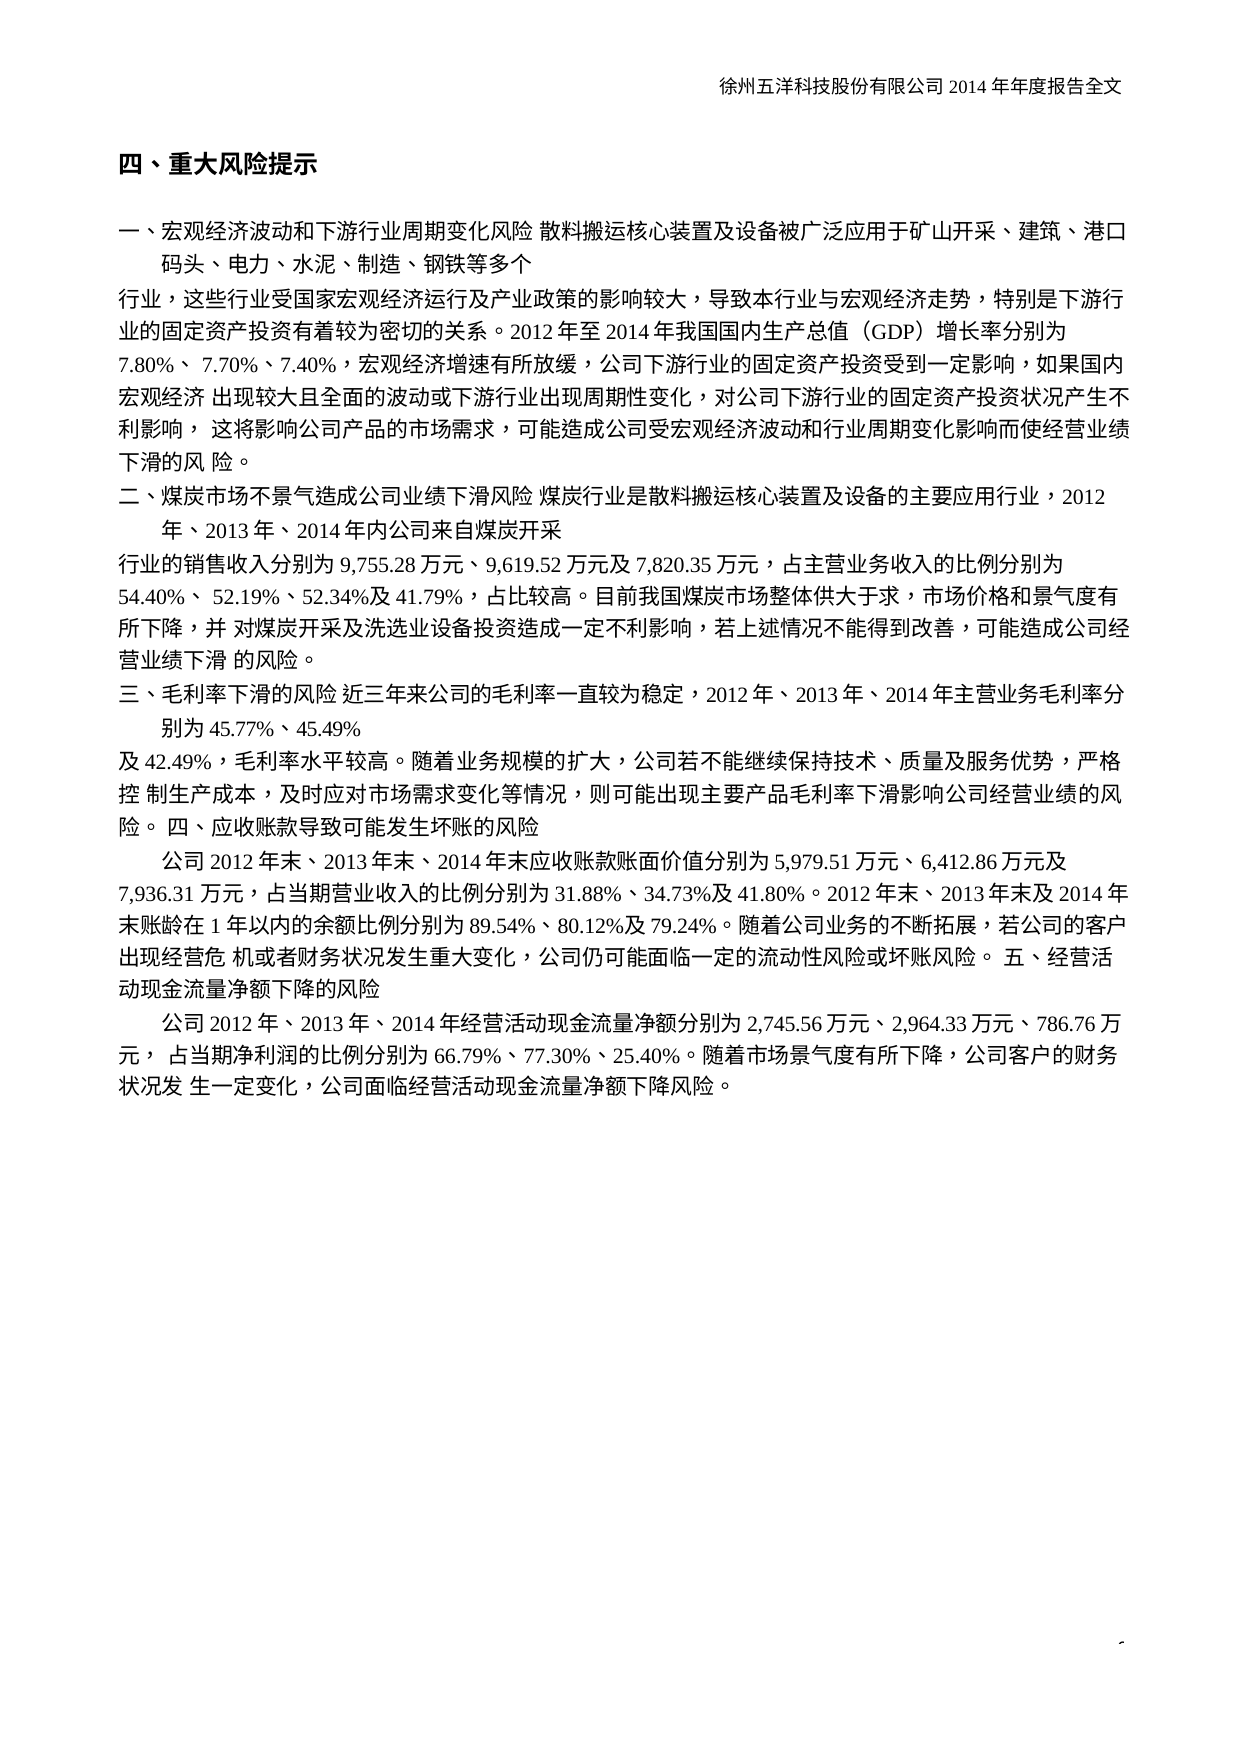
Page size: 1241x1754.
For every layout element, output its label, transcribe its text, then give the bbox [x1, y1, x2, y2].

subtitle 公司2012年、2013年、2014年经营活动现金流量净额分别为2,745.56万元、2,964.33万元、786.76万元， 占当期净利润的比例分别为66.79%、77.30%、25.40%。随着市场景气度有所下降，公司客户的财务状况发 生一定变化，公司面临经营活动现金流量净额下降风险。 [118, 1008, 1134, 1101]
subtitle 三、毛利率下滑的风险 近三年来公司的毛利率一直较为稳定，2012年、2013年、2014年主营业务毛利率分别为45.77%、45.49% [118, 679, 1134, 742]
subtitle 二、煤炭市场不景气造成公司业绩下滑风险 煤炭行业是散料搬运核心装置及设备的主要应用行业，2012年、2013年、2014年内公司来自煤炭开采 [118, 481, 1134, 545]
subtitle 行业，这些行业受国家宏观经济运行及产业政策的影响较大，导致本行业与宏观经济走势，特别是下游行 业的固定资产投资有着较为密切的关系。2012年至2014年我国国内生产总值（GDP）增长率分别为7.80%、 7.70%、7.40%，宏观经济增速有所放缓，公司下游行业的固定资产投资受到一定影响，如果国内宏观经济 出现较大且全面的波动或下游行业出现周期性变化，对公司下游行业的固定资产投资状况产生不利影响， 这将影响公司产品的市场需求，可能造成公司受宏观经济波动和行业周期变化影响而使经营业绩下滑的风 险。 [118, 284, 1134, 477]
subtitle 一、宏观经济波动和下游行业周期变化风险 散料搬运核心装置及设备被广泛应用于矿山开采、建筑、港口码头、电力、水泥、制造、钢铁等多个 [118, 216, 1134, 279]
subtitle 及42.49%，毛利率水平较高。随着业务规模的扩大，公司若不能继续保持技术、质量及服务优势，严格控 制生产成本，及时应对市场需求变化等情况，则可能出现主要产品毛利率下滑影响公司经营业绩的风险。 四、应收账款导致可能发生坏账的风险 [118, 746, 1124, 841]
subtitle 公司2012年末、2013年末、2014年末应收账款账面价值分别为5,979.51万元、6,412.86万元及7,936.31 万元，占当期营业收入的比例分别为31.88%、34.73%及41.80%。2012年末、2013年末及2014年末账龄在1 年以内的余额比例分别为89.54%、80.12%及79.24%。随着公司业务的不断拓展，若公司的客户出现经营危 机或者财务状况发生重大变化，公司仍可能面临一定的流动性风险或坏账风险。 五、经营活动现金流量净额下降的风险 [118, 846, 1134, 1004]
subtitle 四、重大风险提示 [118, 147, 1134, 181]
subtitle 行业的销售收入分别为9,755.28万元、9,619.52万元及7,820.35万元，占主营业务收入的比例分别为54.40%、 52.19%、52.34%及41.79%，占比较高。目前我国煤炭市场整体供大于求，市场价格和景气度有所下降，并 对煤炭开采及洗选业设备投资造成一定不利影响，若上述情况不能得到改善，可能造成公司经营业绩下滑 的风险。 [118, 549, 1134, 675]
